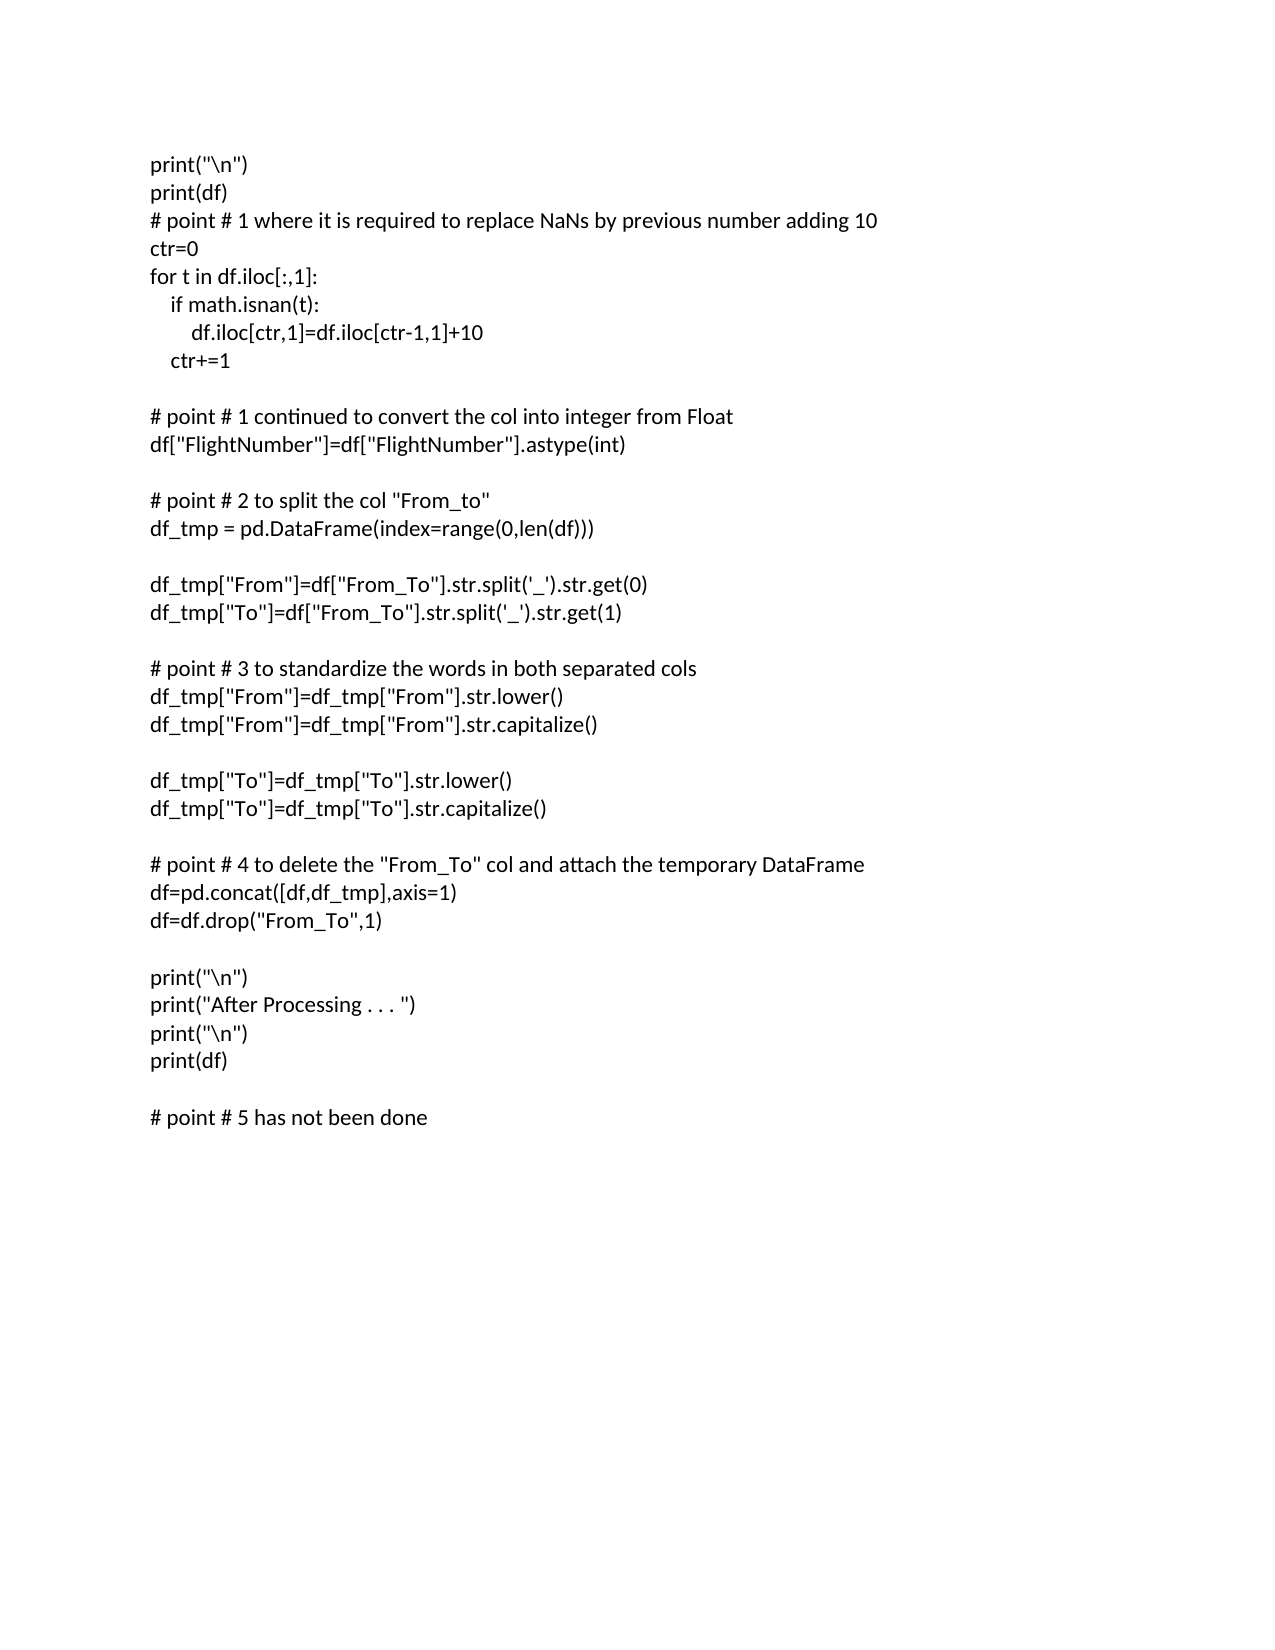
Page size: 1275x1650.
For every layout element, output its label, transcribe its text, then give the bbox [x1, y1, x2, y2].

text # point # 4 to delete the "From_To" col and attach the temporary DataFrame [150, 851, 1125, 878]
text df_tmp["To"]=df_tmp["To"].str.lower() [150, 766, 1125, 794]
text df_tmp["From"]=df_tmp["From"].str.capitalize() [150, 710, 1125, 738]
text print(df) [150, 178, 1125, 206]
text df_tmp["To"]=df["From_To"].str.split('_').str.get(1) [150, 598, 1125, 626]
text df=pd.concat([df,df_tmp],axis=1) [150, 878, 1125, 907]
text print("After Processing . . . ") [150, 991, 1125, 1019]
text if math.isnan(t): [150, 290, 1125, 318]
text df_tmp["From"]=df_tmp["From"].str.lower() [150, 682, 1125, 710]
text # point # 3 to standardize the words in both separated cols [150, 654, 1125, 682]
text df=df.drop("From_To",1) [150, 907, 1125, 934]
text print("\n") [150, 1019, 1125, 1047]
text df["FlightNumber"]=df["FlightNumber"].astype(int) [150, 430, 1125, 458]
text for t in df.iloc[:,1]: [150, 262, 1125, 290]
text # point # 2 to split the col "From_to" [150, 486, 1125, 514]
text ctr+=1 [150, 346, 1125, 374]
text # point # 1 where it is required to replace NaNs by previous number adding 10 [150, 206, 1125, 234]
text df.iloc[ctr,1]=df.iloc[ctr-1,1]+10 [150, 318, 1125, 346]
text print("\n") [150, 963, 1125, 991]
text print("\n") [150, 150, 1125, 178]
text df_tmp = pd.DataFrame(index=range(0,len(df))) [150, 514, 1125, 542]
text ctr=0 [150, 234, 1125, 262]
text # point # 5 has not been done [150, 1103, 1125, 1131]
text df_tmp["To"]=df_tmp["To"].str.capitalize() [150, 794, 1125, 822]
text # point # 1 continued to convert the col into integer from Float [150, 402, 1125, 430]
text df_tmp["From"]=df["From_To"].str.split('_').str.get(0) [150, 570, 1125, 598]
text print(df) [150, 1047, 1125, 1075]
